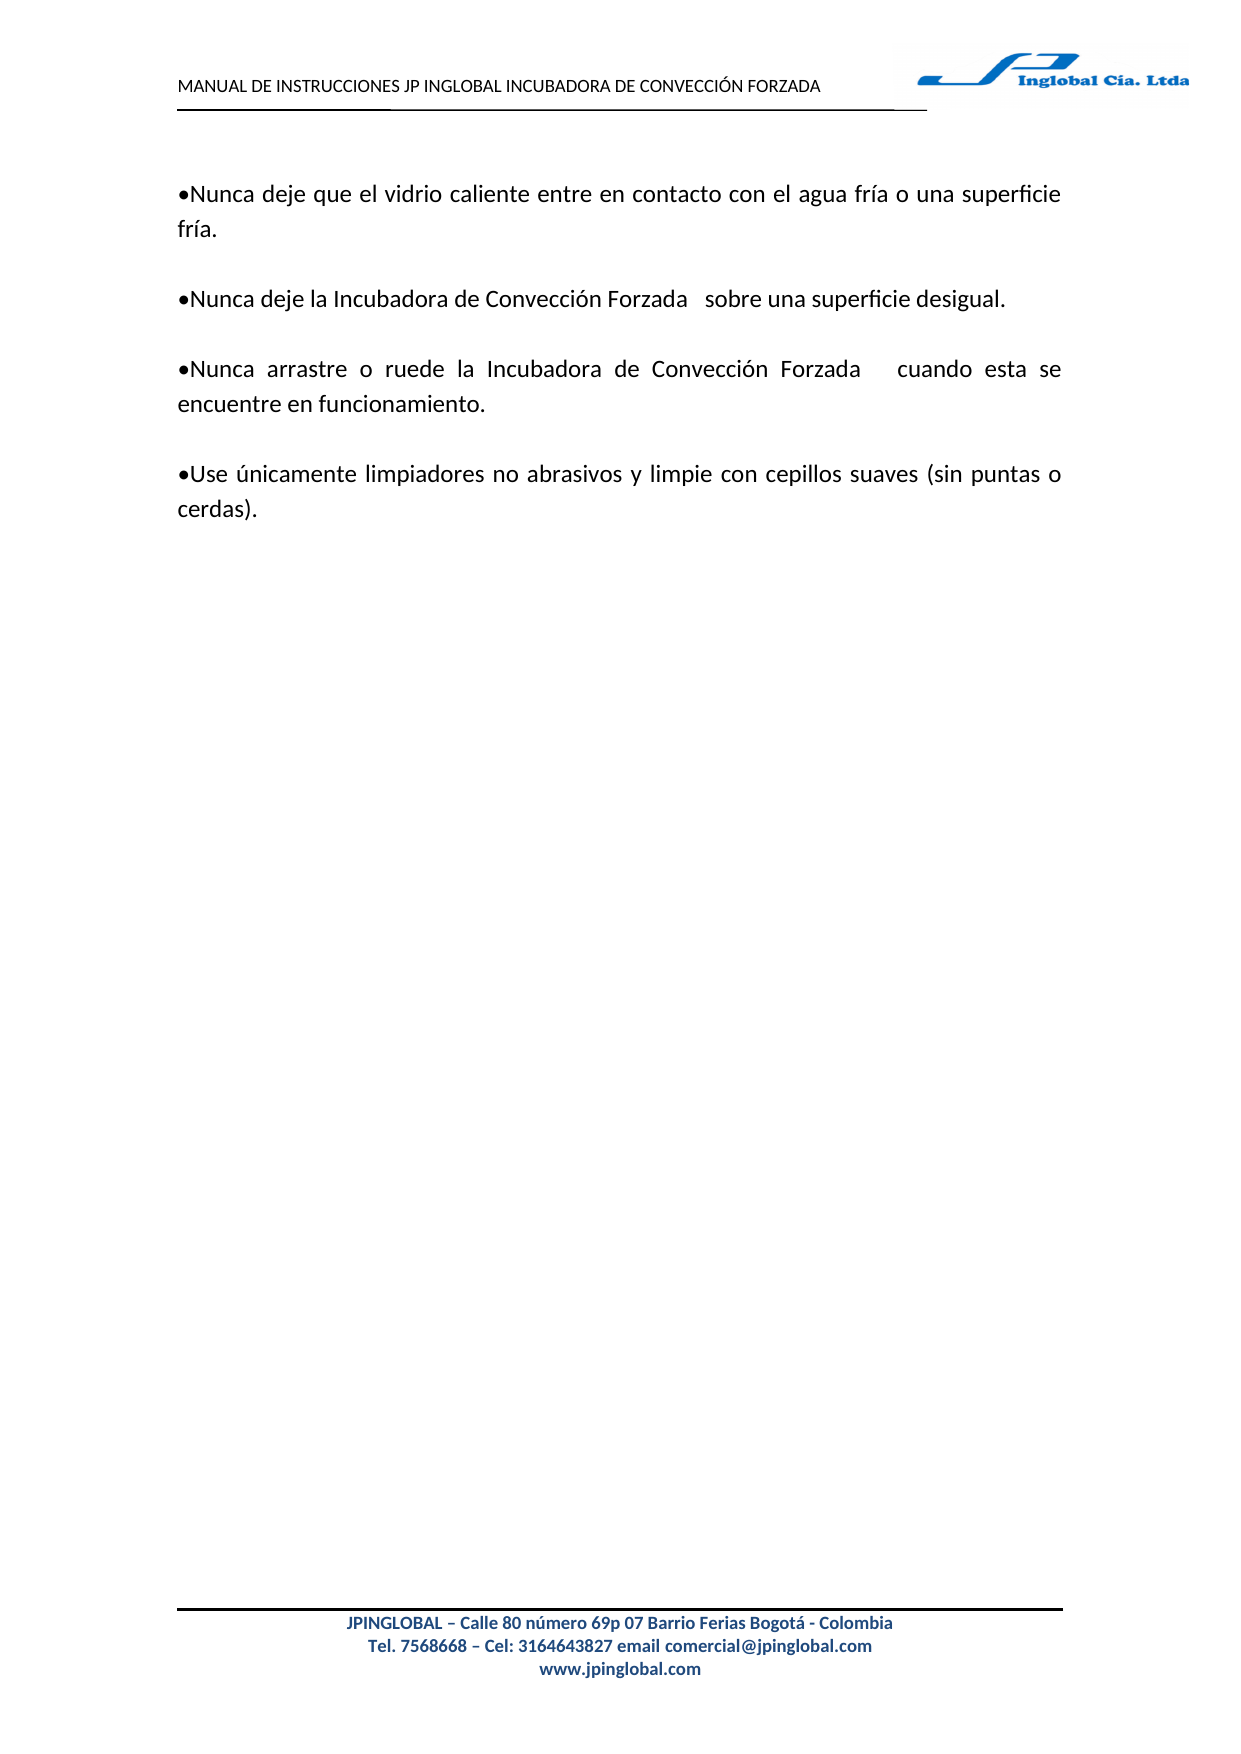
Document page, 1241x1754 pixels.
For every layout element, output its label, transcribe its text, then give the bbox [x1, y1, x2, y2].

text •Use únicamente limpiadores no abrasivos y limpie con cepillos suaves (sin puntas o cerdas). [177, 458, 1063, 524]
text •Nunca deje la Incubadora de Convección Forzada sobre una superficie desigual. [177, 283, 1063, 314]
text •Nunca arrastre o ruede la Incubadora de Convección Forzada cuando esta se encuentre en funcionamiento. [177, 353, 1063, 419]
text •Nunca deje que el vidrio caliente entre en contacto con el agua fría o una superficie fría. [177, 178, 1063, 244]
